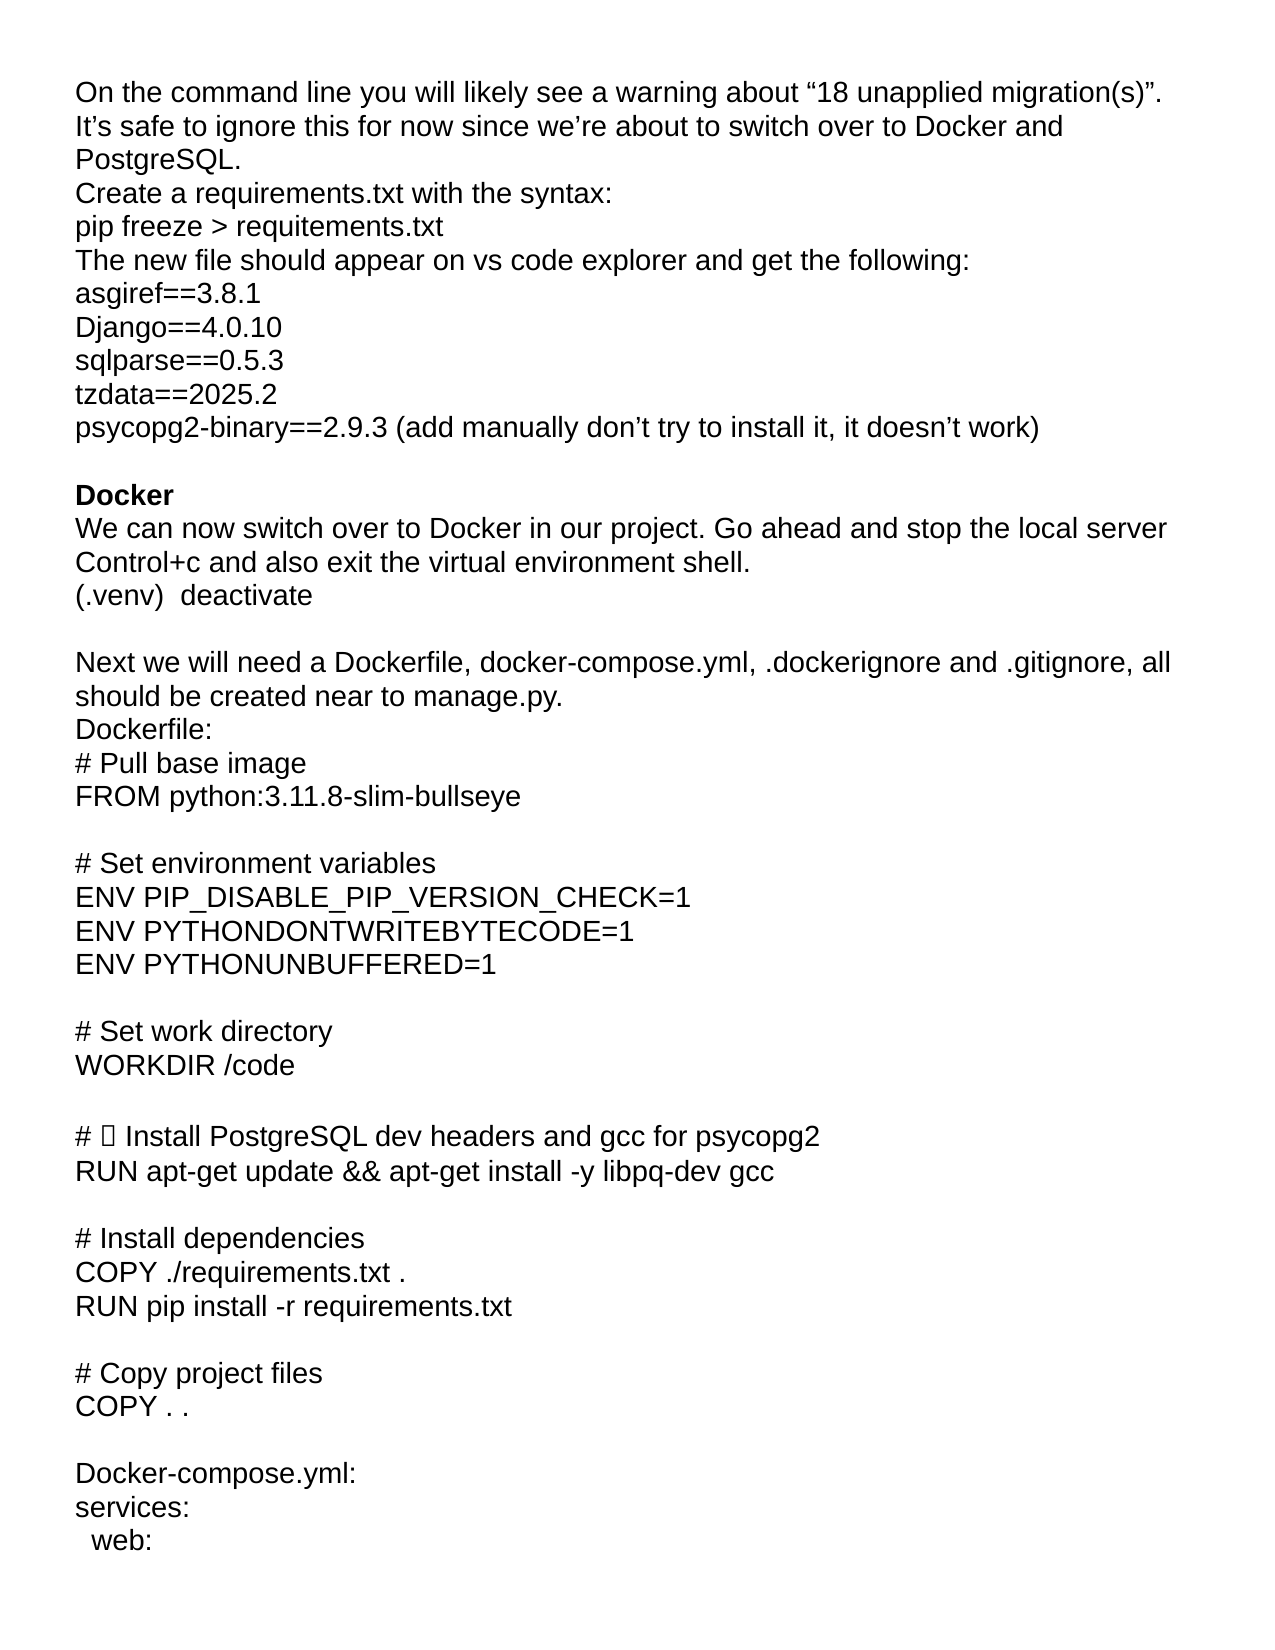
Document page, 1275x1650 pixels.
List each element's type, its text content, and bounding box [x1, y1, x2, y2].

text # Pull base image [75, 746, 1200, 779]
text (.venv) deactivate [75, 578, 1200, 612]
text ENV PYTHONDONTWRITEBYTECODE=1 [75, 913, 1200, 947]
text web: [75, 1523, 1200, 1557]
text Dockerfile: [75, 712, 1200, 746]
text WORKDIR /code [75, 1048, 1200, 1081]
text # Copy project files [75, 1356, 1200, 1389]
text We can now switch over to Docker in our project. Go ahead and stop the local server Control+c and also exit the virtual environment shell. [75, 511, 1200, 578]
text ENV PYTHONUNBUFFERED=1 [75, 947, 1200, 981]
text ENV PIP_DISABLE_PIP_VERSION_CHECK=1 [75, 880, 1200, 913]
text FROM python:3.11.8-slim-bullseye [75, 779, 1200, 813]
text Next we will need a Dockerfile, docker-compose.yml, .dockerignore and .gitignore, all should be created near to manage.py. [75, 645, 1200, 712]
text # Set work directory [75, 1014, 1200, 1048]
text Django==4.0.10 [75, 310, 1200, 343]
text On the command line you will likely see a warning about “18 unapplied migration(s)”. It’s safe to ignore this for now since we’re about to switch over to Docker and PostgreSQL. [75, 75, 1200, 176]
text tzdata==2025.2 [75, 377, 1200, 410]
text pip freeze > requitements.txt [75, 209, 1200, 243]
text sqlparse==0.5.3 [75, 343, 1200, 377]
text asgiref==3.8.1 [75, 276, 1200, 310]
text # 🔧 Install PostgreSQL dev headers and gcc for psycopg2 [75, 1115, 1200, 1154]
text COPY . . [75, 1389, 1200, 1423]
text # Install dependencies [75, 1222, 1200, 1255]
text Docker [75, 477, 1200, 511]
text Create a requirements.txt with the syntax: [75, 176, 1200, 209]
text # Set environment variables [75, 846, 1200, 880]
text Docker-compose.yml: [75, 1456, 1200, 1490]
text psycopg2-binary==2.9.3 (add manually don’t try to install it, it doesn’t work) [75, 410, 1200, 444]
text COPY ./requirements.txt . [75, 1255, 1200, 1289]
text The new file should appear on vs code explorer and get the following: [75, 243, 1200, 276]
text RUN pip install -r requirements.txt [75, 1289, 1200, 1322]
text services: [75, 1490, 1200, 1523]
text RUN apt-get update && apt-get install -y libpq-dev gcc [75, 1154, 1200, 1188]
